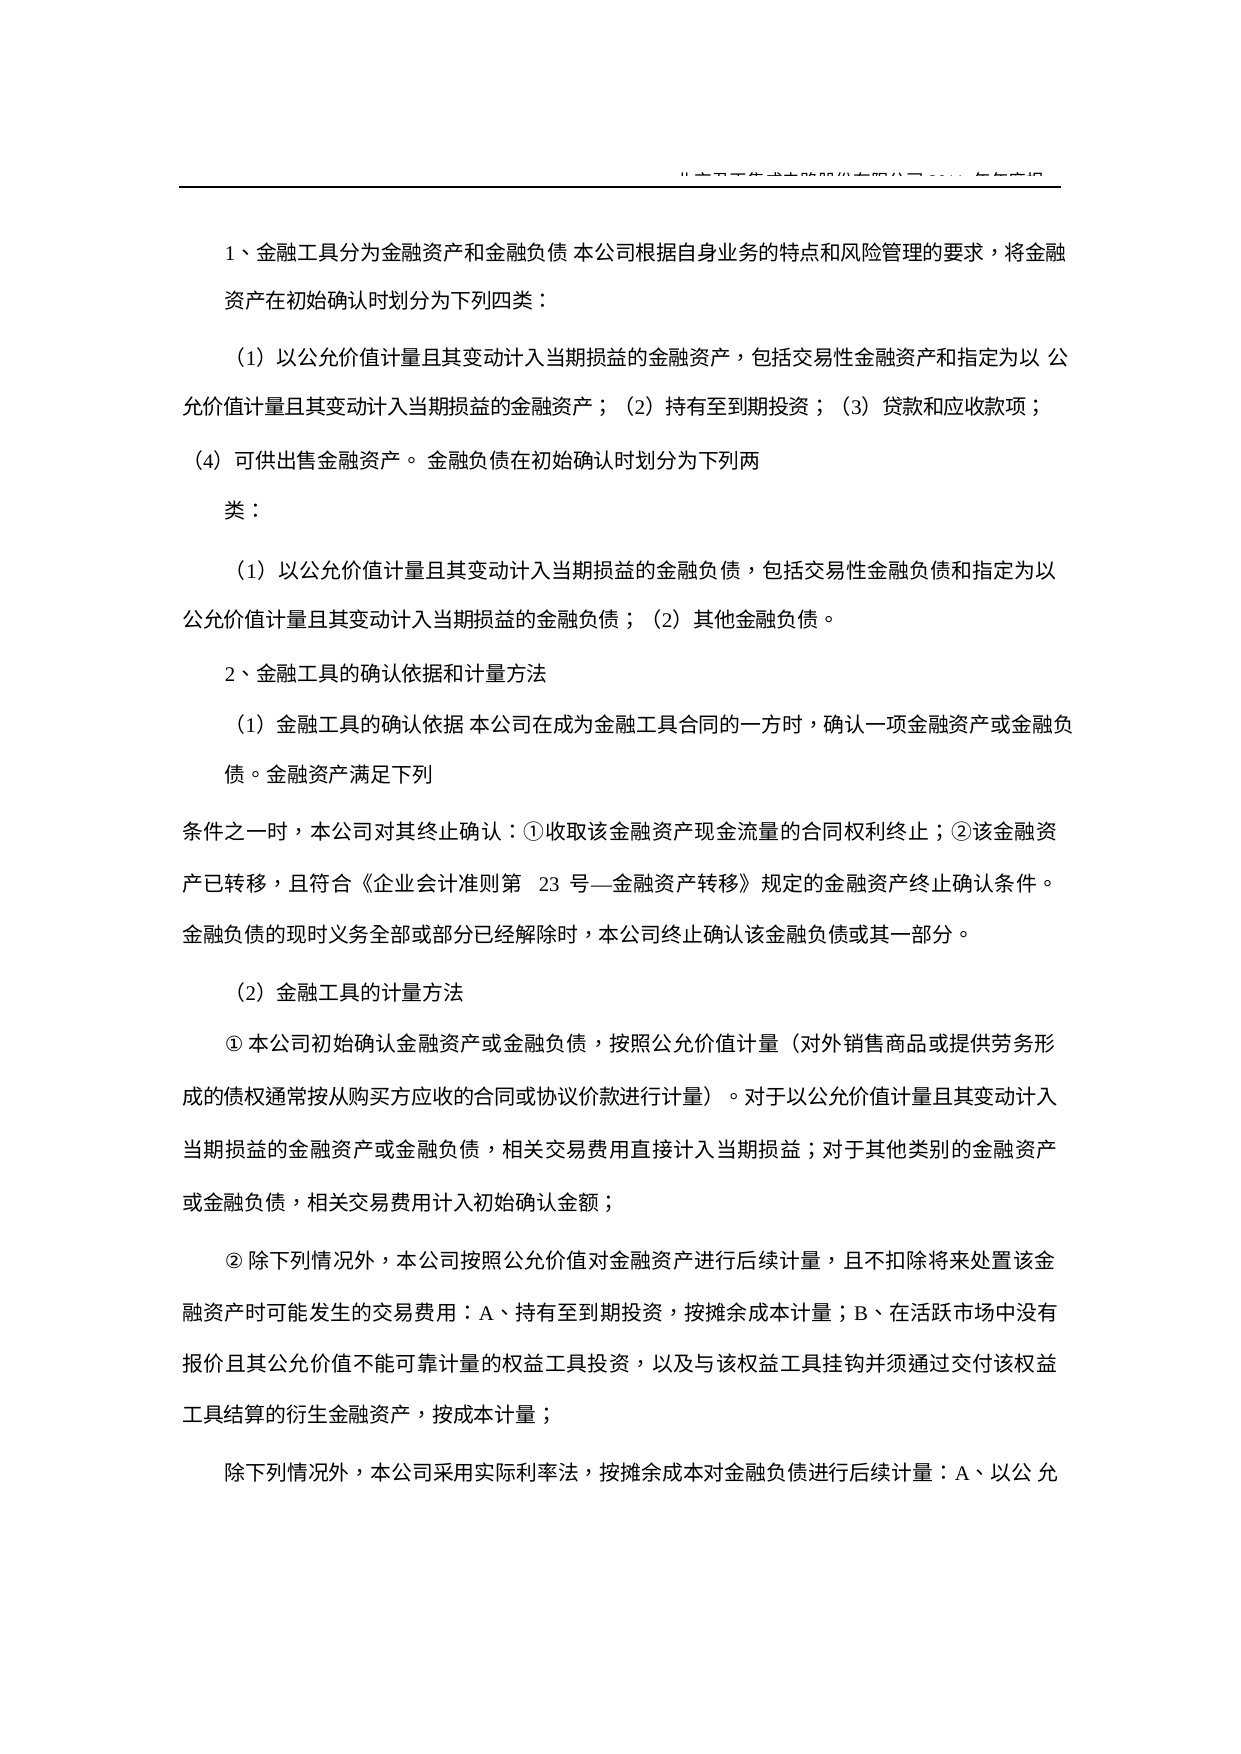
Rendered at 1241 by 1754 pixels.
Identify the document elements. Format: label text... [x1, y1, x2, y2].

text ①本公司初始确认金融资产或金融负债，按照公允价值计量（对外销售商品或提供劳务形 成的债权通常按从购买方应收的合同或协议价款进行计量）。对于以公允价值计量且其变动计入 当期损益的金融资产或金融负债，相关交易费用直接计入当期损益；对于其他类别的金融资产 或金融负债，相关交易费用计入初始确认金额； [182, 1029, 1058, 1216]
text （4）可供出售金融资产。 金融负债在初始确认时划分为下列两类： [182, 446, 795, 524]
text 1、金融工具分为金融资产和金融负债 本公司根据自身业务的特点和风险管理的要求，将金融资产在初始确认时划分为下列四类： [224, 238, 1080, 314]
text （2）金融工具的计量方法 [224, 978, 1080, 1007]
text （1）以公允价值计量且其变动计入当期损益的金融资产，包括交易性金融资产和指定为以 公允价值计量且其变动计入当期损益的金融资产；（2）持有至到期投资；（3）贷款和应收款项； [182, 343, 1069, 421]
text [182, 1458, 1058, 1487]
text （1）以公允价值计量且其变动计入当期损益的金融负债，包括交易性金融负债和指定为以 公允价值计量且其变动计入当期损益的金融负债；（2）其他金融负债。 [182, 556, 1058, 634]
text （1）金融工具的确认依据 本公司在成为金融工具合同的一方时，确认一项金融资产或金融负债。金融资产满足下列 [224, 711, 1080, 789]
text 条件之一时，本公司对其终止确认：①收取该金融资产现金流量的合同权利终止；②该金融资 产已转移，且符合《企业会计准则第 23 号—金融资产转移》规定的金融资产终止确认条件。 金融负债的现时义务全部或部分已经解除时，本公司终止确认该金融负债或其一部分。 [182, 817, 1059, 949]
text ②除下列情况外，本公司按照公允价值对金融资产进行后续计量，且不扣除将来处置该金 融资产时可能发生的交易费用：A、持有至到期投资，按摊余成本计量；B、在活跃市场中没有 报价且其公允价值不能可靠计量的权益工具投资，以及与该权益工具挂钩并须通过交付该权益 工具结算的衍生金融资产，按成本计量； [182, 1246, 1058, 1429]
text 2、金融工具的确认依据和计量方法 [224, 659, 1080, 688]
